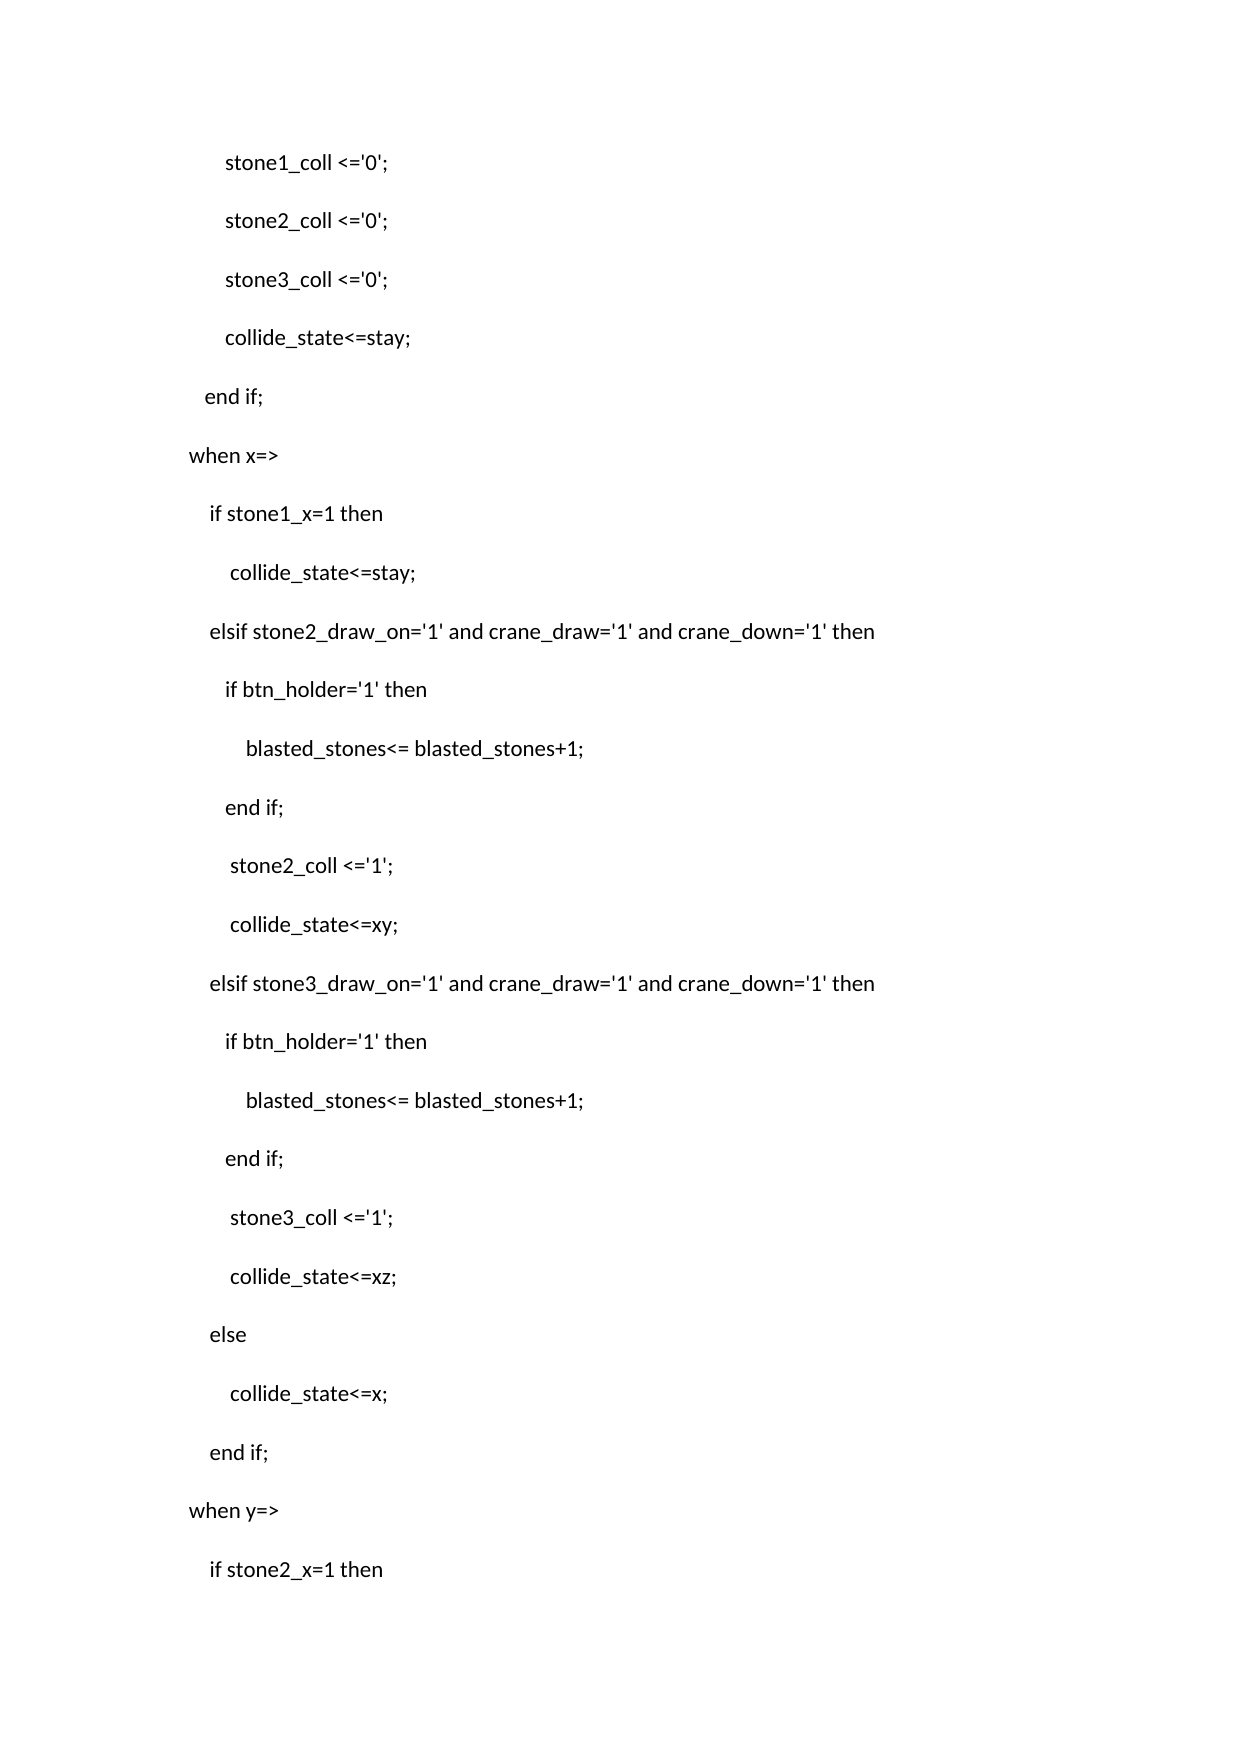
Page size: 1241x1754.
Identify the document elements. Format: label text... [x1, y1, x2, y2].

text when x=> [148, 441, 1093, 469]
text stone1_coll <='0'; [148, 148, 1093, 176]
text collide_state<=x; [148, 1379, 1093, 1407]
text end if; [148, 1438, 1093, 1466]
text collide_state<=stay; [148, 323, 1093, 352]
text if btn_holder='1' then [148, 1027, 1093, 1055]
text stone2_coll <='1'; [148, 851, 1093, 879]
text end if; [148, 793, 1093, 821]
text end if; [148, 382, 1093, 410]
text stone3_coll <='1'; [148, 1203, 1093, 1231]
text if stone2_x=1 then [148, 1555, 1093, 1583]
text collide_state<=xy; [148, 910, 1093, 938]
text stone3_coll <='0'; [148, 265, 1093, 293]
text when y=> [148, 1496, 1093, 1524]
text end if; [148, 1144, 1093, 1173]
text blasted_stones<= blasted_stones+1; [148, 734, 1093, 762]
text elsif stone2_draw_on='1' and crane_draw='1' and crane_down='1' then [148, 617, 1093, 645]
text else [148, 1321, 1093, 1348]
text collide_state<=stay; [148, 558, 1093, 586]
text if stone1_x=1 then [148, 499, 1093, 527]
text if btn_holder='1' then [148, 675, 1093, 703]
text elsif stone3_draw_on='1' and crane_draw='1' and crane_down='1' then [148, 969, 1093, 997]
text blasted_stones<= blasted_stones+1; [148, 1086, 1093, 1114]
text stone2_coll <='0'; [148, 206, 1093, 234]
text collide_state<=xz; [148, 1262, 1093, 1290]
